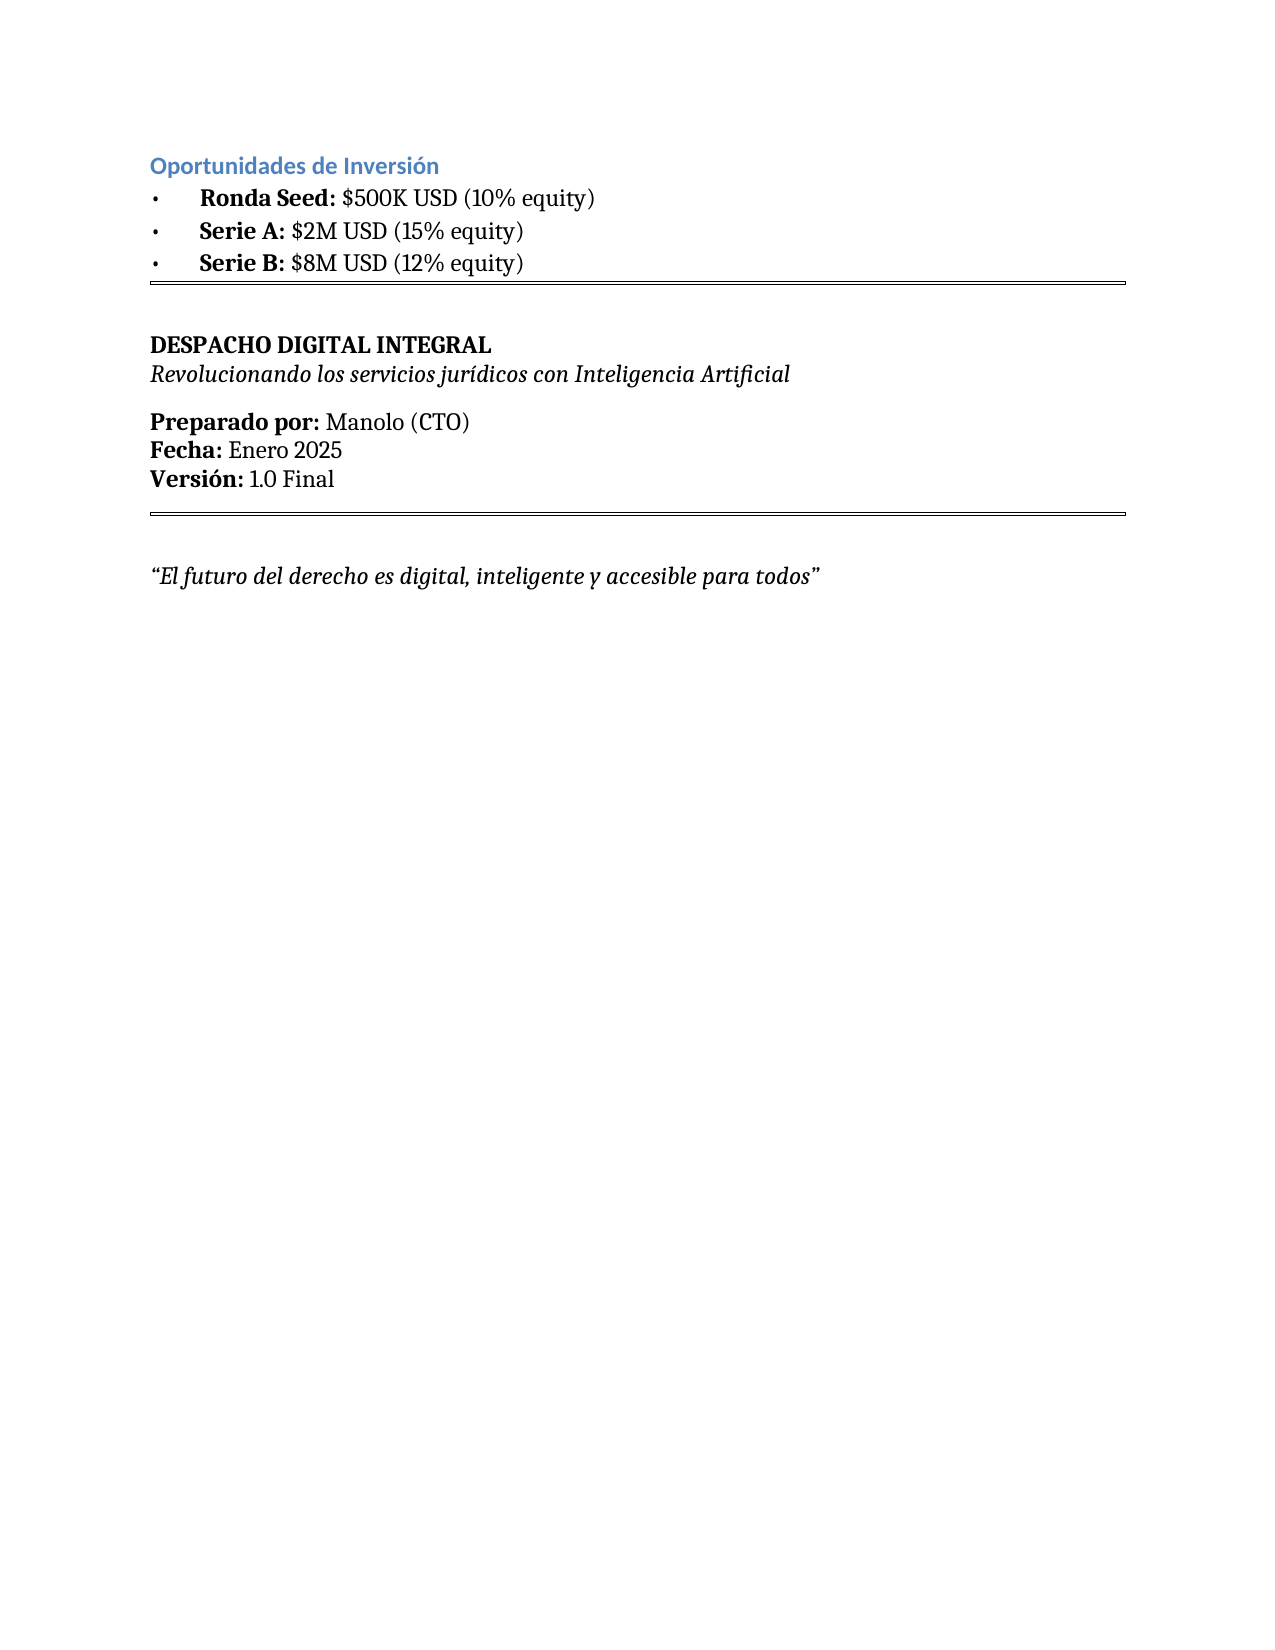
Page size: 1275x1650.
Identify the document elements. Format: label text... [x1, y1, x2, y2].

subtitle Oportunidades de Inversión [150, 150, 1125, 181]
list Serie A: $2M USD (15% equity) [150, 217, 1125, 246]
text DESPACHO DIGITAL INTEGRAL Revolucionando los servicios jurídicos con Inteligencia Artificial [150, 331, 1125, 389]
text “El futuro del derecho es digital, inteligente y accesible para todos” [150, 562, 1125, 591]
list Serie B: $8M USD (12% equity) [150, 249, 1125, 278]
text Preparado por: Manolo (CTO) Fecha: Enero 2025 Versión: 1.0 Final [150, 408, 1125, 494]
list Ronda Seed: $500K USD (10% equity) [150, 184, 1125, 213]
